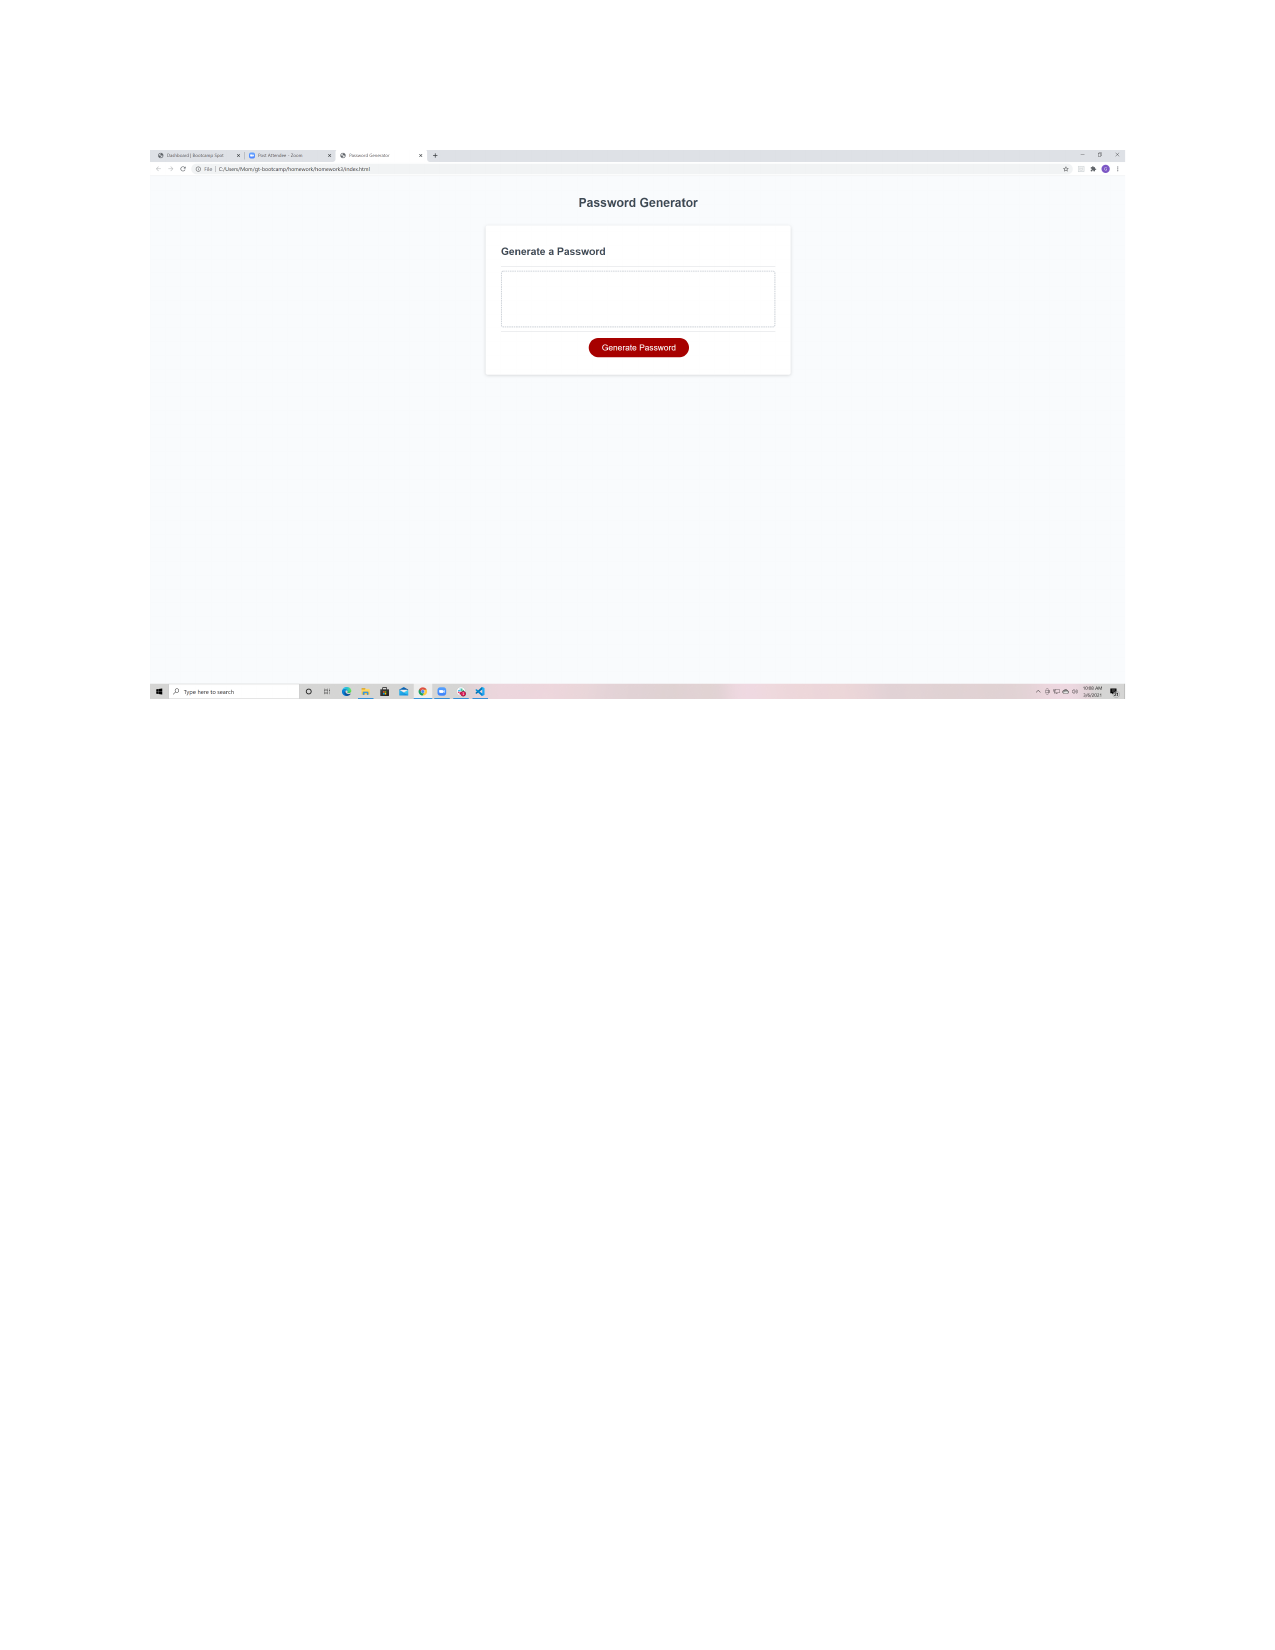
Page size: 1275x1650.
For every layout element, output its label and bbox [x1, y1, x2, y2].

picture [150, 150, 1125, 699]
